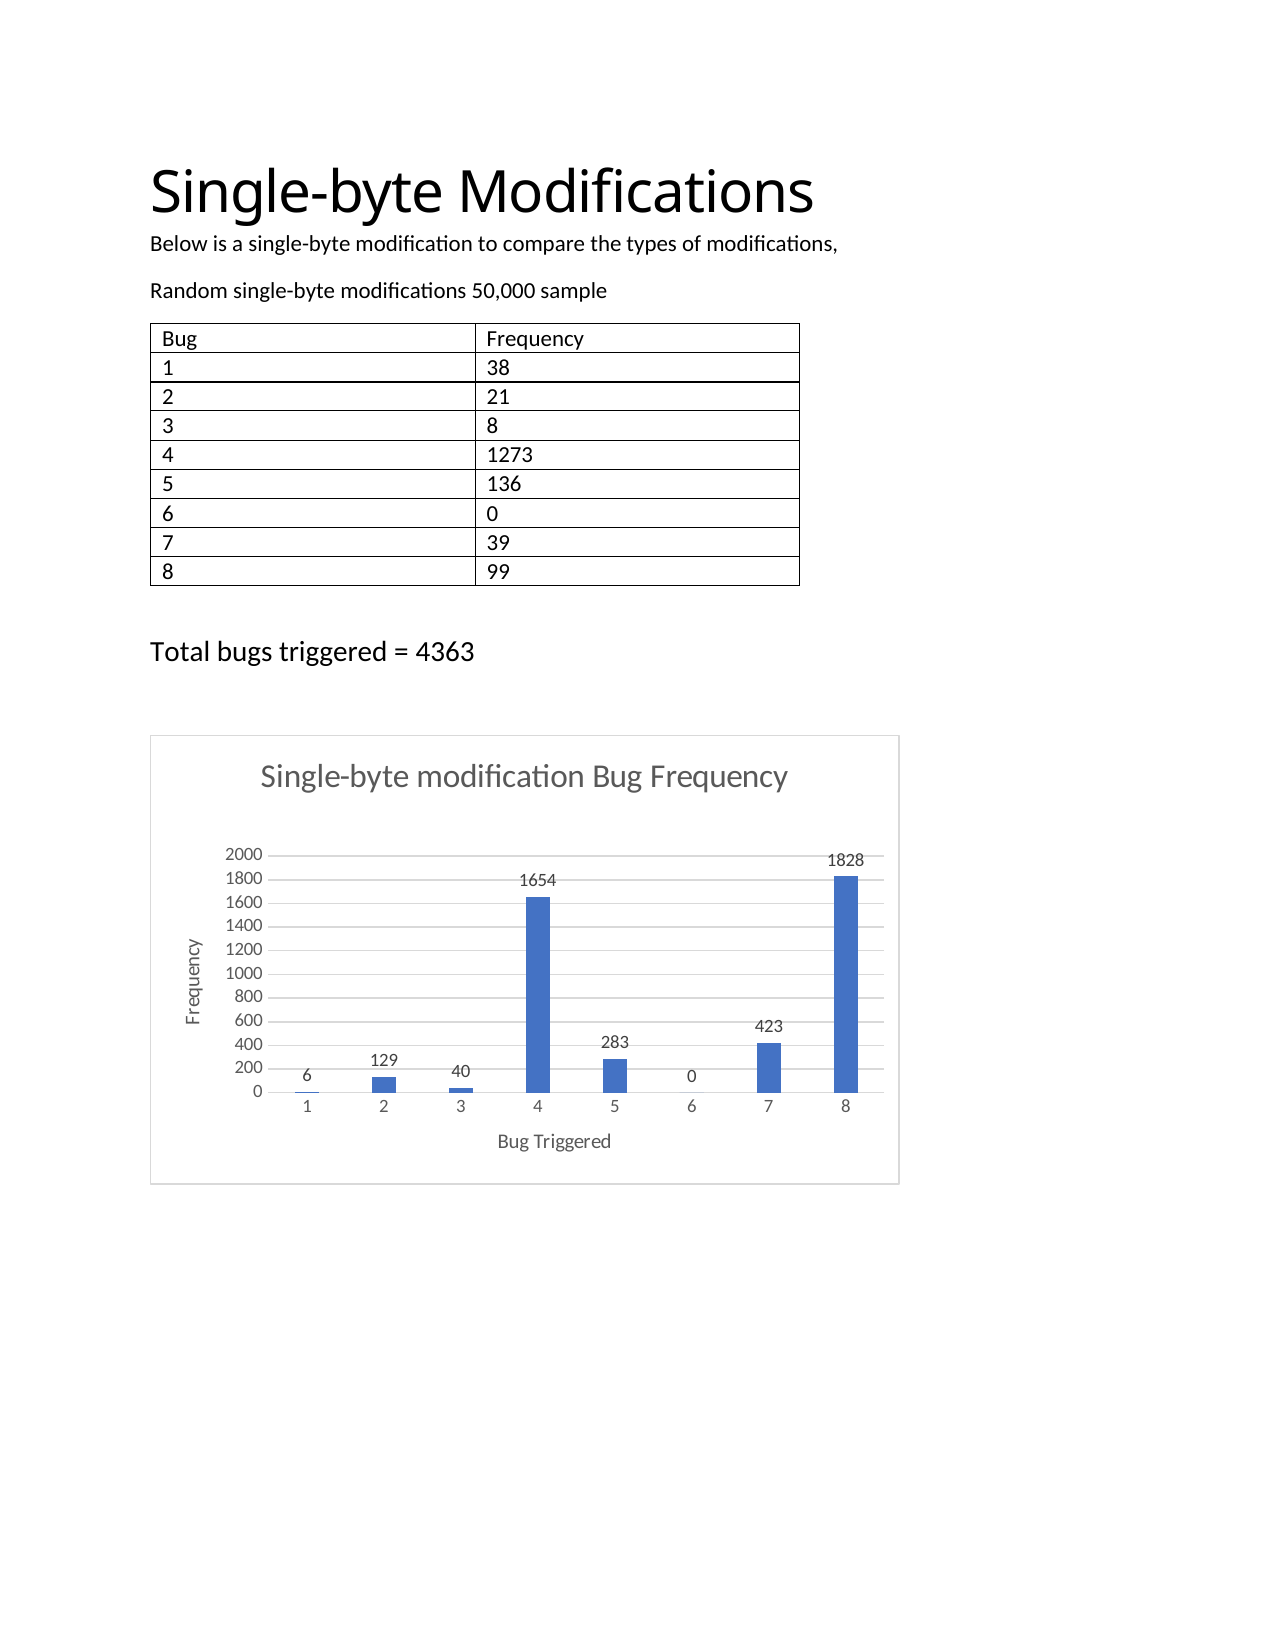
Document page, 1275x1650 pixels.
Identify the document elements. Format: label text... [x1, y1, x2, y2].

table_header Bug [151, 324, 475, 352]
table_cell 136 [476, 470, 799, 498]
table_cell 39 [476, 528, 799, 556]
table_header Frequency [476, 324, 799, 352]
table_cell 3 [151, 411, 475, 439]
text Random single-byte modifications 50,000 sample [150, 276, 1125, 304]
table_cell 8 [476, 411, 799, 439]
table_cell 6 [151, 499, 475, 527]
table_cell 38 [476, 353, 799, 381]
table_cell 99 [476, 557, 799, 585]
table_cell 1 [151, 353, 475, 381]
table_cell 7 [151, 528, 475, 556]
table_cell 4 [151, 441, 475, 468]
text Total bugs triggered = 4363 [150, 633, 1125, 668]
table_cell 1273 [476, 441, 799, 468]
table_cell 0 [476, 499, 799, 527]
text Below is a single-byte modification to compare the types of modifications, [150, 229, 1125, 257]
table_cell 5 [151, 470, 475, 498]
table_cell 2 [151, 383, 475, 410]
table_cell 21 [476, 383, 799, 410]
table_cell 8 [151, 557, 475, 585]
title Single-byte Modifications [150, 150, 1125, 229]
